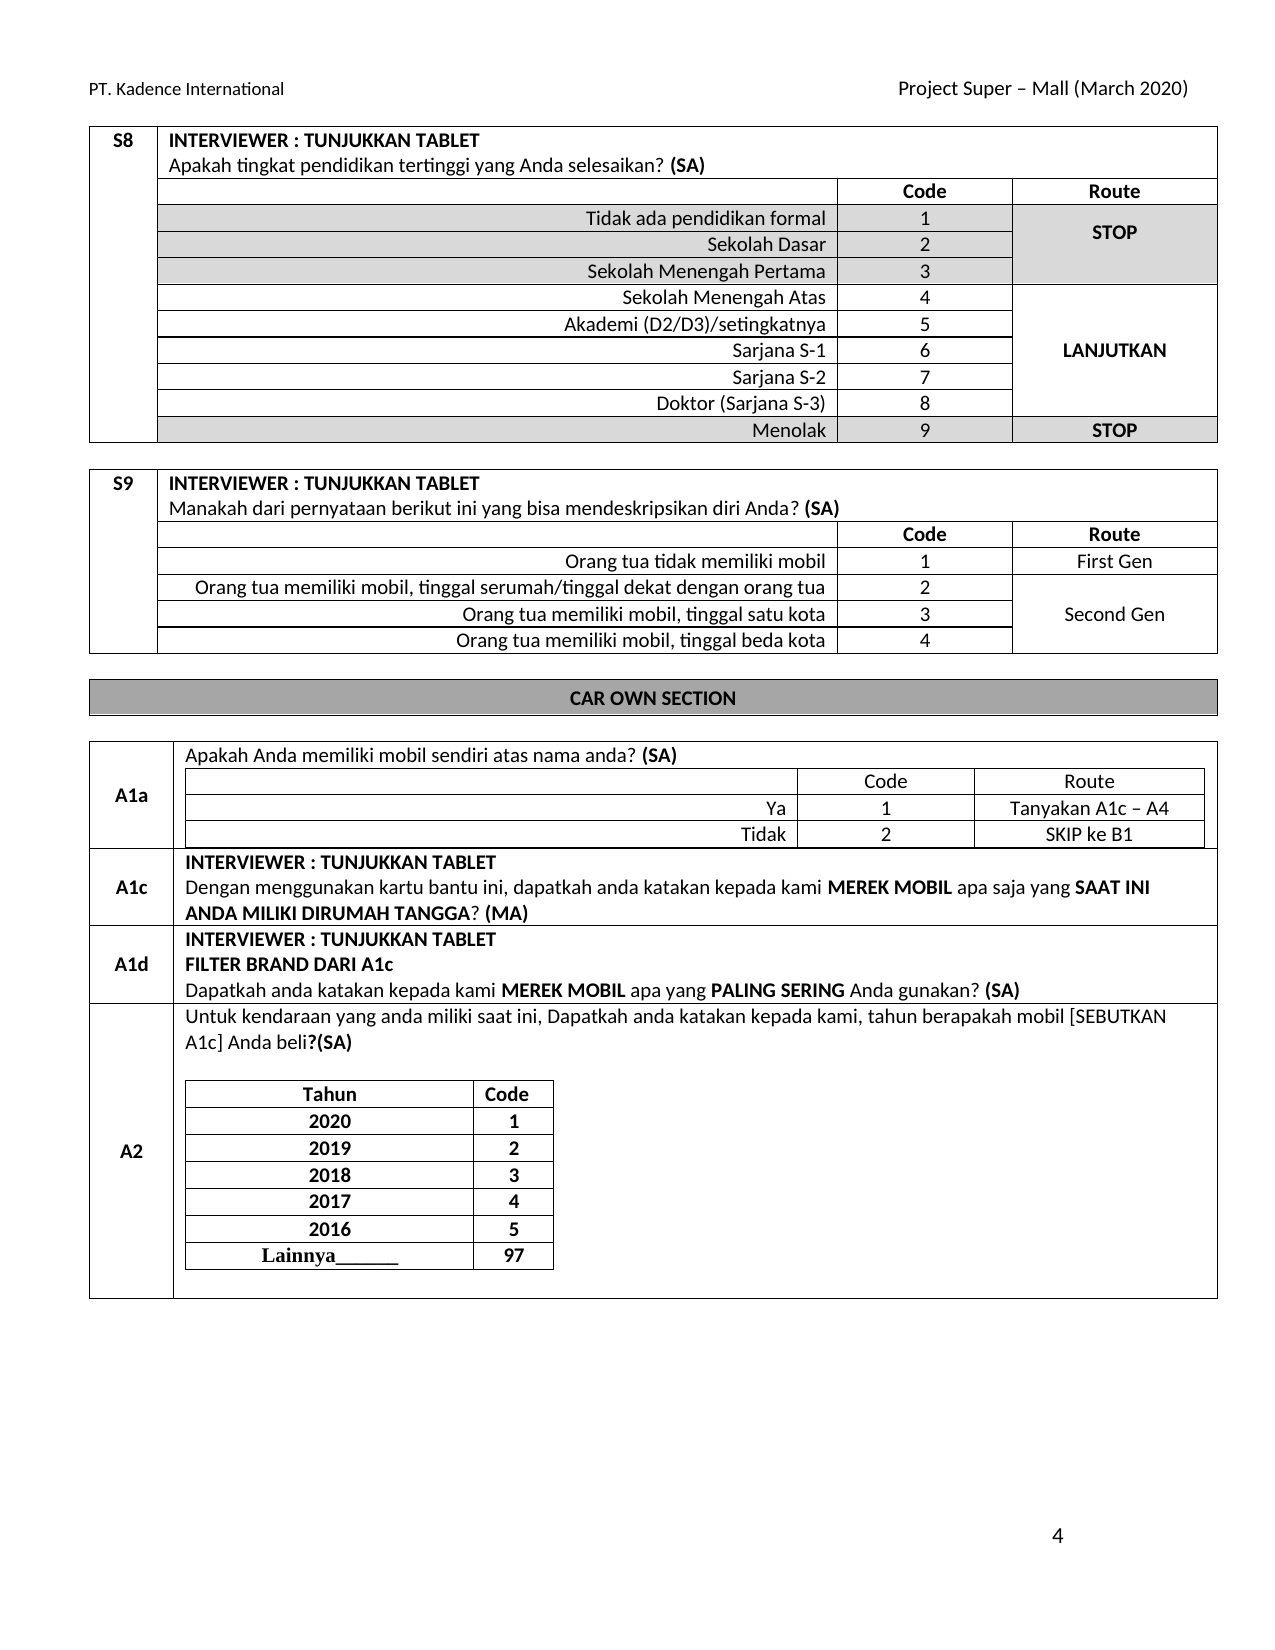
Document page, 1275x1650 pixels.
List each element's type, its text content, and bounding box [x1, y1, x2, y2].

table_header S9 [90, 470, 157, 653]
table_cell Sekolah Dasar [158, 232, 837, 257]
table_cell 5 [838, 311, 1012, 336]
table_cell 6 [838, 338, 1012, 363]
table_cell Route [1013, 179, 1217, 204]
table_cell Akademi (D2/D3)/setingkatnya [158, 311, 837, 336]
table_cell A1c [90, 849, 173, 925]
table_cell Orang tua memiliki mobil, tinggal beda kota [158, 628, 837, 653]
table_cell INTERVIEWER : TUNJUKKAN TABLET Dengan menggunakan kartu bantu ini, dapatkah anda katakan kepada kami MEREK MOBIL apa saja yang SAAT INI ANDA MILIKI DIRUMAH TANGGA? (MA) [174, 849, 1217, 925]
table_header A1a [90, 742, 173, 848]
table_cell [158, 179, 837, 204]
table_cell 9 [838, 417, 1012, 442]
table_cell Route [1013, 522, 1217, 547]
table_cell Second Gen [1013, 575, 1217, 653]
table_cell 1 [838, 205, 1012, 231]
table_header Apakah Anda memiliki mobil sendiri atas nama anda? (SA) [174, 742, 1217, 848]
table_header INTERVIEWER : TUNJUKKAN TABLET Manakah dari pernyataan berikut ini yang bisa mendeskripsikan diri Anda? (SA) [158, 470, 1217, 521]
table_cell 7 [838, 364, 1012, 389]
table_cell 8 [838, 390, 1012, 416]
table_cell Sarjana S-2 [158, 364, 837, 389]
table_cell Menolak [158, 417, 837, 442]
table_cell Orang tua memiliki mobil, tinggal satu kota [158, 601, 837, 626]
table_cell Doktor (Sarjana S-3) [158, 390, 837, 416]
table_cell 3 [838, 601, 1012, 626]
table_cell Code [838, 179, 1012, 204]
table_cell 4 [838, 628, 1012, 653]
table_cell STOP [1013, 205, 1217, 283]
table_cell [158, 522, 837, 547]
table_cell INTERVIEWER : TUNJUKKAN TABLET FILTER BRAND DARI A1c Dapatkah anda katakan kepada kami MEREK MOBIL apa yang PALING SERING Anda gunakan? (SA) [174, 926, 1217, 1002]
table_header INTERVIEWER : TUNJUKKAN TABLET Apakah tingkat pendidikan tertinggi yang Anda selesaikan? (SA) [158, 127, 1217, 178]
table_cell Sekolah Menengah Atas [158, 285, 837, 310]
table_cell 1 [838, 548, 1012, 573]
table_cell Sarjana S-1 [158, 338, 837, 363]
table_cell Code [838, 522, 1012, 547]
table_cell STOP [1013, 417, 1217, 442]
table_cell Sekolah Menengah Pertama [158, 258, 837, 283]
table_header S8 [90, 127, 157, 442]
table_header CAR OWN SECTION [90, 680, 1217, 714]
table_cell Untuk kendaraan yang anda miliki saat ini, Dapatkah anda katakan kepada kami, tahun berapakah mobil [SEBUTKAN A1c] Anda beli?(SA) [174, 1004, 1217, 1298]
table_cell A2 [90, 1004, 173, 1298]
table_cell A1d [90, 926, 173, 1002]
table_cell Tidak ada pendidikan formal [158, 205, 837, 231]
table_cell 4 [838, 285, 1012, 310]
table_cell 2 [838, 575, 1012, 600]
table_cell 2 [838, 232, 1012, 257]
table_cell 3 [838, 258, 1012, 283]
table_cell Orang tua memiliki mobil, tinggal serumah/tinggal dekat dengan orang tua [158, 575, 837, 600]
table_cell LANJUTKAN [1013, 285, 1217, 416]
table_cell First Gen [1013, 548, 1217, 573]
table_cell Orang tua tidak memiliki mobil [158, 548, 837, 573]
